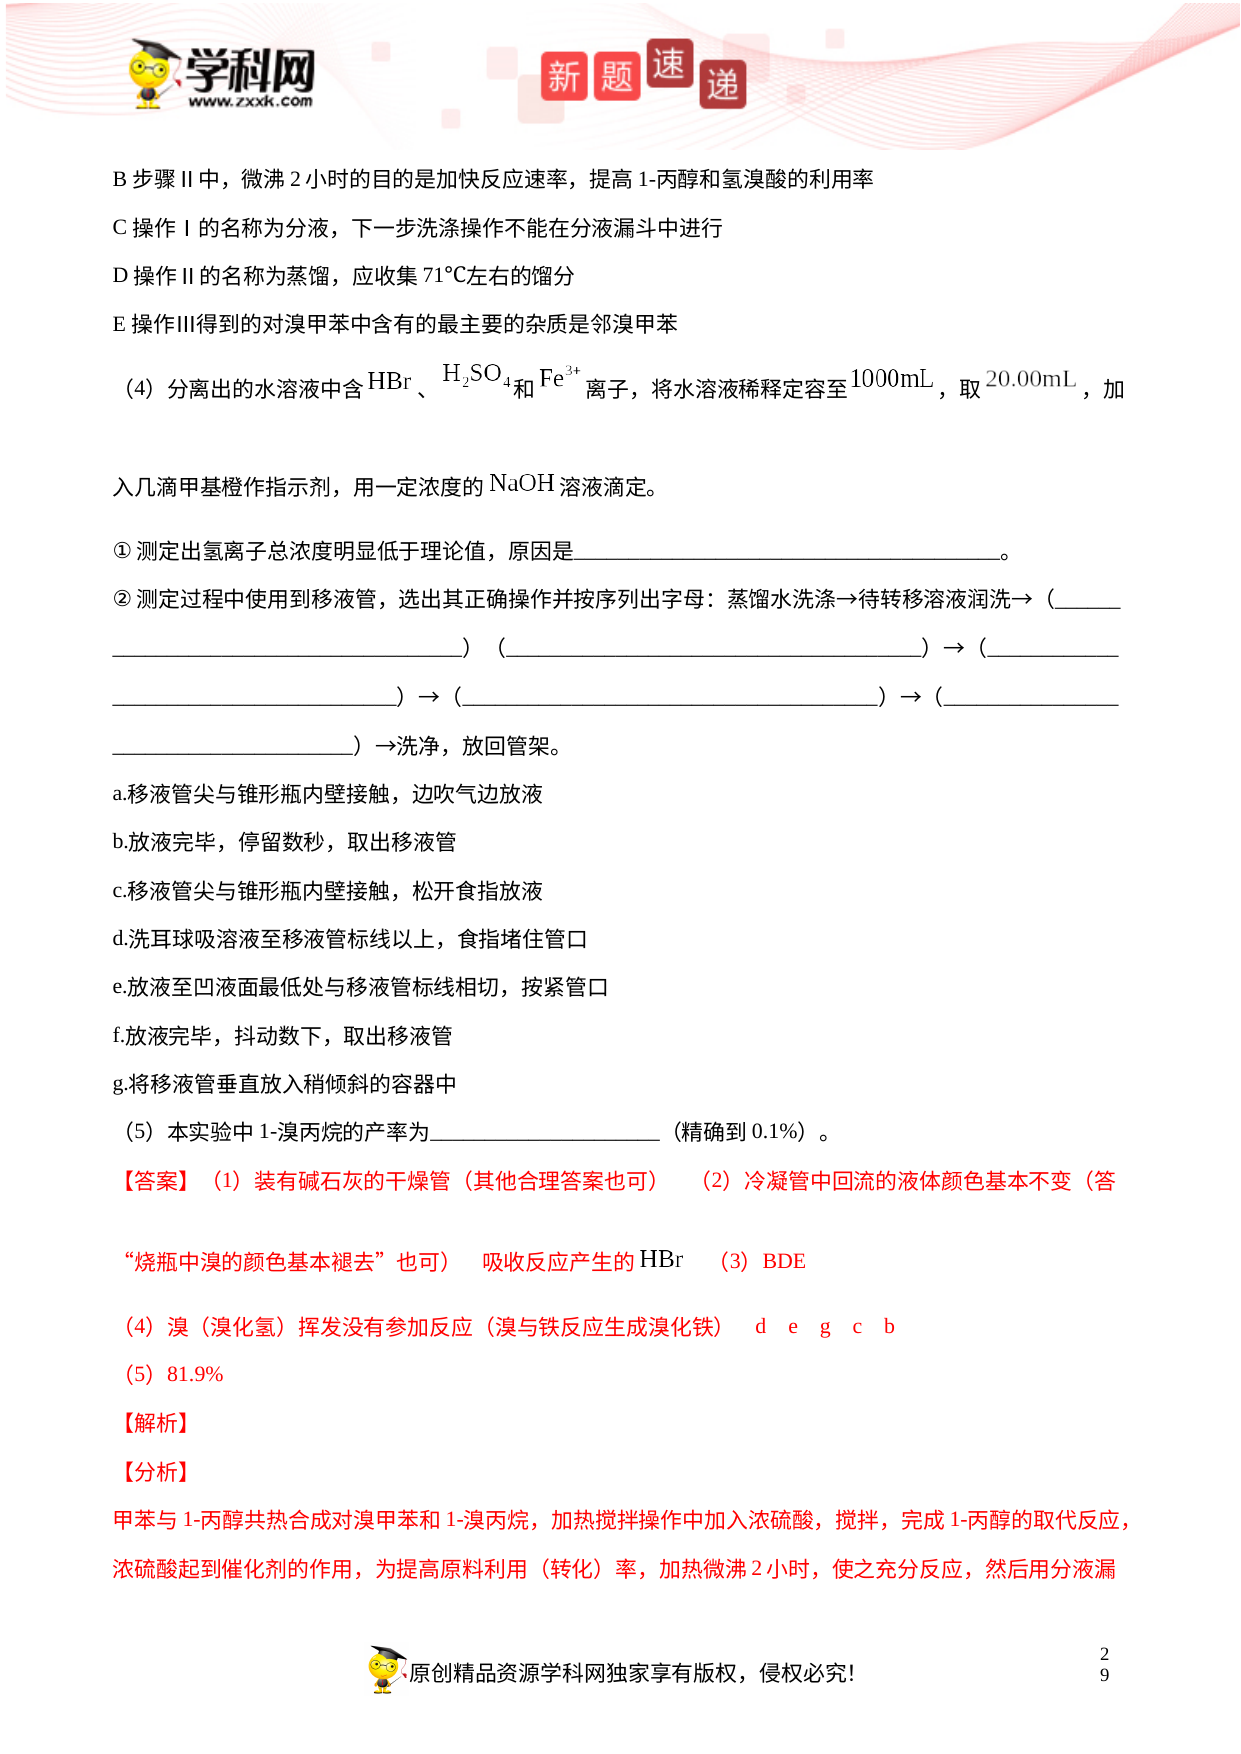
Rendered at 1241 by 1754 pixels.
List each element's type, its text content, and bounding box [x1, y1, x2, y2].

text （4）溴（溴化氢）挥发没有参加反应（溴与铁反应生成溴化铁） d e g c b [112, 1309, 1128, 1342]
text 【分析】 [112, 1454, 1128, 1487]
picture [5, 3, 1240, 150]
text ①测定出氢离子总浓度明显低于理论值，原因是_______________________________________。 [112, 534, 1128, 566]
text c.移液管尖与锥形瓶内壁接触，松开食指放液 [112, 873, 1128, 906]
text g.将移液管垂直放入稍倾斜的容器中 [112, 1067, 1128, 1099]
text 【解析】 [112, 1406, 1128, 1438]
text （4）分离出的水溶液中含、和离子，将水溶液稀释定容至，取，加入几滴甲基橙作指示剂，用一定浓度的溶液滴定。 [112, 355, 1128, 518]
text B 步骤Ⅱ中，微沸2小时的目的是加快反应速率，提高1-丙醇和氢溴酸的利用率 [112, 162, 1128, 194]
text b.放液完毕，停留数秒，取出移液管 [112, 825, 1128, 857]
text 【答案】（1）装有碱石灰的干燥管（其他合理答案也可） （2）冷凝管中回流的液体颜色基本不变（答“烧瓶中溴的颜色基本褪去”也可） 吸收反应产生的 （3）BDE [112, 1163, 1128, 1293]
text f.放液完毕，抖动数下，取出移液管 [112, 1018, 1128, 1051]
picture [363, 1642, 409, 1696]
text C 操作Ⅰ的名称为分液，下一步洗涤操作不能在分液漏斗中进行 [112, 210, 1128, 243]
text （5）本实验中1-溴丙烷的产率为_____________________（精确到0.1%）。 [112, 1115, 1128, 1147]
text ②测定过程中使用到移液管，选出其正确操作并按序列出字母：蒸馏水洗涤→待转移溶液润洗→（______________________________________）（______________________________________）→（______________________________________）→（______________________________________）→（______________________________________）→洗净，放回管架。 [112, 582, 1128, 761]
text E 操作Ⅲ得到的对溴甲苯中含有的最主要的杂质是邻溴甲苯 [112, 307, 1128, 339]
text a.移液管尖与锥形瓶内壁接触，边吹气边放液 [112, 777, 1128, 809]
text （5）81.9% [112, 1357, 1128, 1390]
text e.放液至凹液面最低处与移液管标线相切，按紧管口 [112, 970, 1128, 1002]
text d.洗耳球吸溶液至移液管标线以上，食指堵住管口 [112, 922, 1128, 954]
text D 操作Ⅱ的名称为蒸馏，应收集71℃左右的馏分 [112, 259, 1128, 291]
